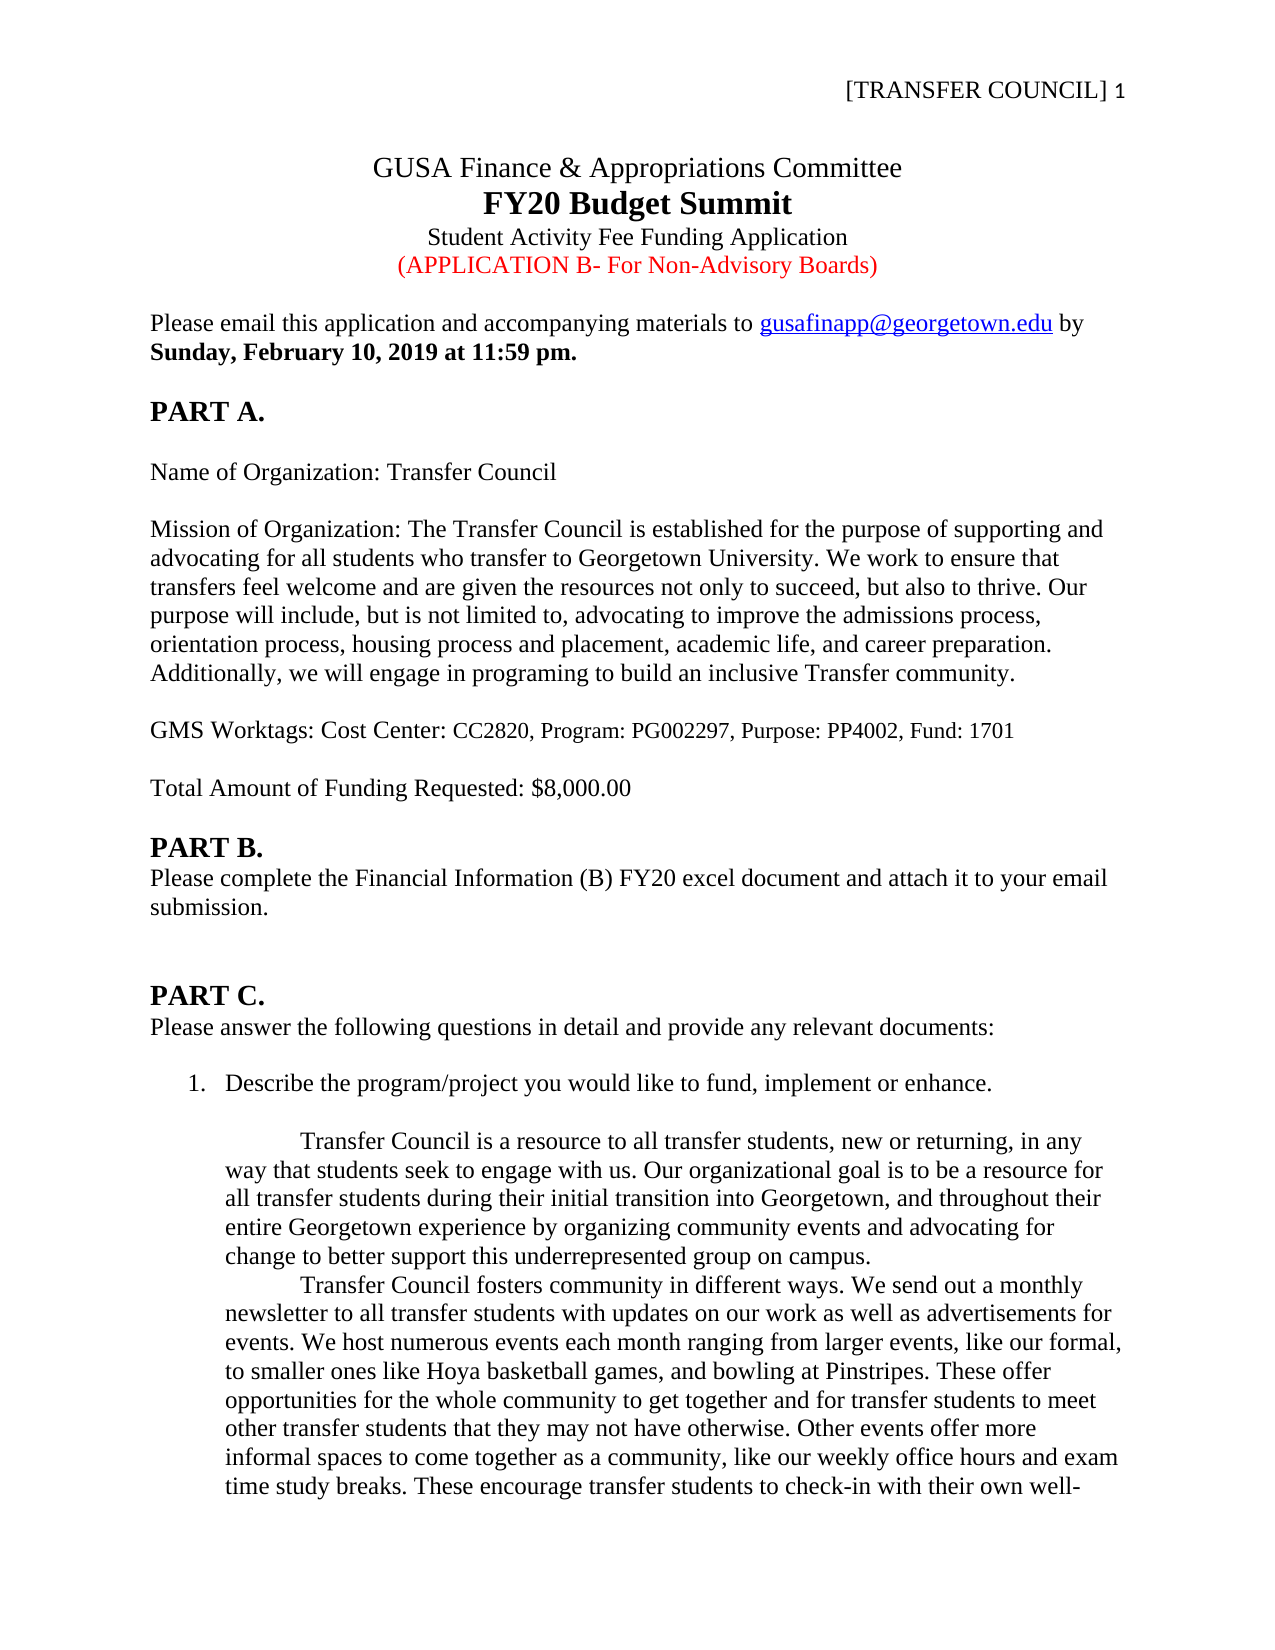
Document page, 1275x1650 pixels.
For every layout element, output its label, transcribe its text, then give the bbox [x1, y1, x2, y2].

text GMS Worktags: Cost Center: CC2820, Program: PG002297, Purpose: PP4002, Fund: 1701 [150, 715, 1125, 744]
text PART B. [150, 830, 1125, 863]
text Total Amount of Funding Requested: $8,000.00 [150, 773, 1125, 830]
text Please email this application and accompanying materials to gusafinapp@georgetown.edu by Sunday, February 10, 2019 at 11:59 pm. [150, 308, 1125, 366]
text Student Activity Fee Funding Application [150, 222, 1125, 251]
text (APPLICATION B- For Non-Advisory Boards) [150, 251, 1125, 279]
text FY20 Budget Summit [150, 183, 1125, 222]
text Please answer the following questions in detail and provide any relevant documents: [150, 1012, 1125, 1068]
text Name of Organization: Transfer Council [150, 457, 1125, 485]
text PART C. [150, 978, 1125, 1012]
text GUSA Finance & Appropriations Committee [150, 150, 1125, 183]
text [225, 1270, 1125, 1500]
text Please complete the Financial Information (B) FY20 excel document and attach it to your email submission. [150, 863, 1125, 921]
text Transfer Council is a resource to all transfer students, new or returning, in any way that students seek to engage with us. Our organizational goal is to be a resource for all transfer students during their initial transition into Georgetown, and throughout their entire Georgetown experience by organizing community events and advocating for change to better support this underrepresented group on campus. [225, 1126, 1125, 1270]
list Describe the program/project you would like to fund, implement or enhance. [187, 1068, 1125, 1097]
text PART A. [150, 366, 1125, 428]
text Mission of Organization: The Transfer Council is established for the purpose of supporting and advocating for all students who transfer to Georgetown University. We work to ensure that transfers feel welcome and are given the resources not only to succeed, but also to thrive. Our purpose will include, but is not limited to, advocating to improve the admissions process, orientation process, housing process and placement, academic life, and career preparation. Additionally, we will engage in programing to build an inclusive Transfer community. [150, 514, 1125, 687]
